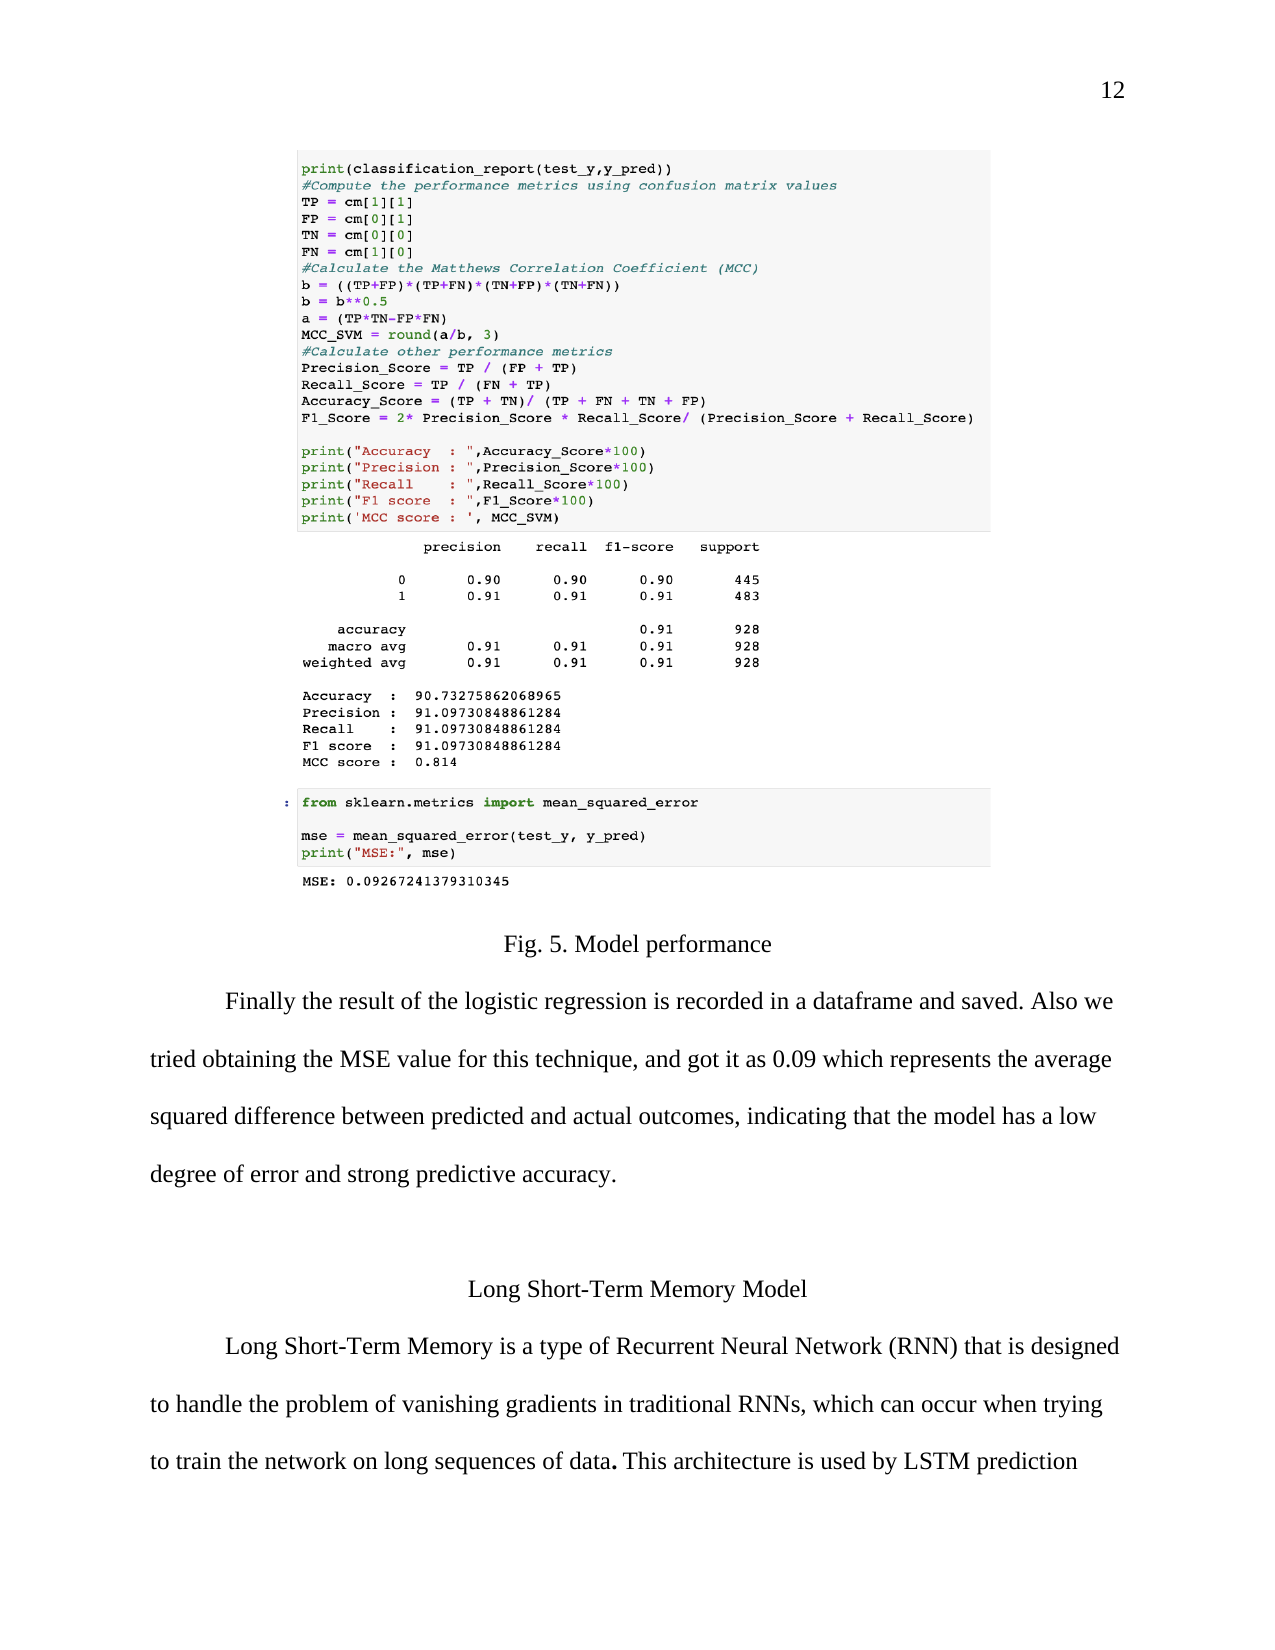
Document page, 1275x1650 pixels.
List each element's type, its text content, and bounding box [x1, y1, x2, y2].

text Fig. 5. Model performance [150, 929, 1125, 957]
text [150, 1331, 1125, 1475]
text Long Short-Term Memory Model [150, 1274, 1125, 1302]
text Finally the result of the logistic regression is recorded in a dataframe and saved. Also we tried obtaining the MSE value for this technique, and got it as 0.09 which represents the average squared difference between predicted and actual outcomes, indicating that the model has a low degree of error and strong predictive accuracy. [150, 986, 1125, 1187]
